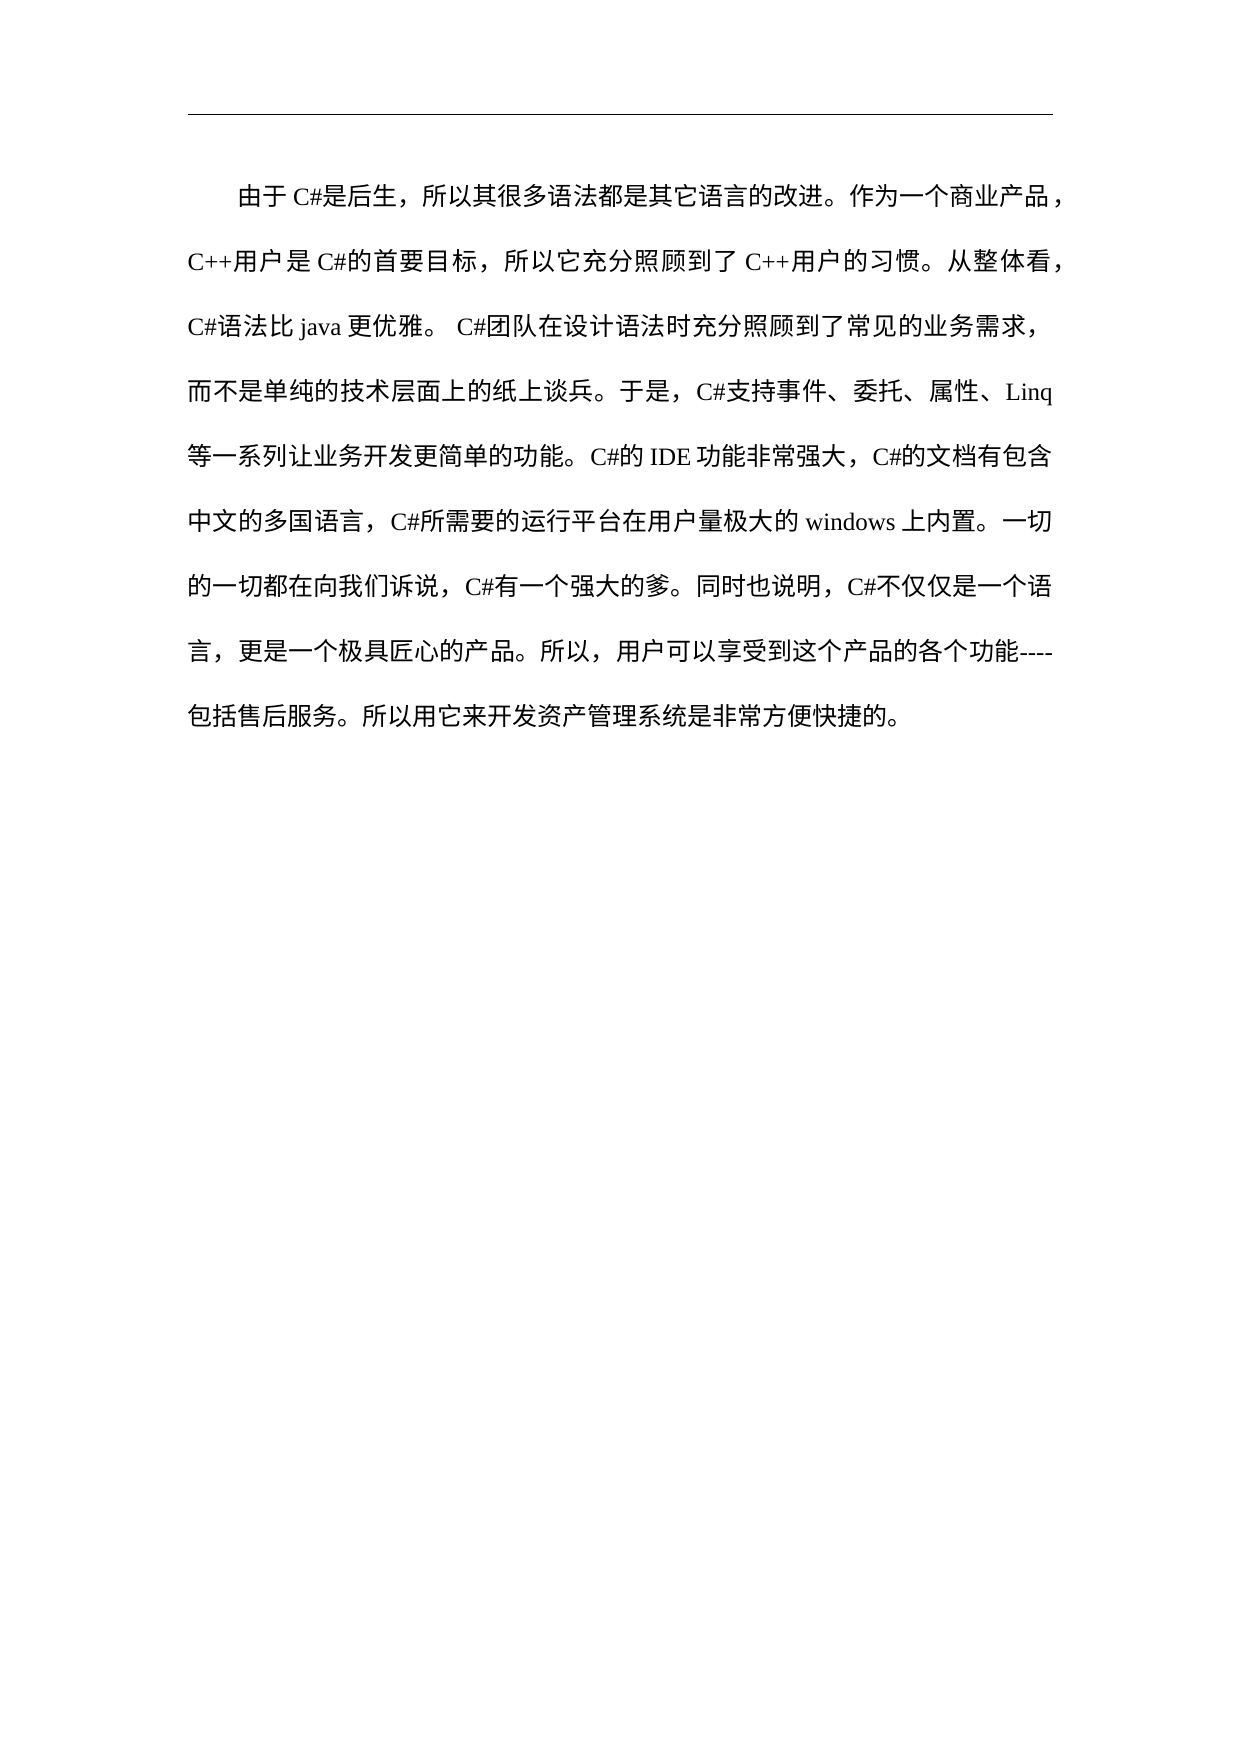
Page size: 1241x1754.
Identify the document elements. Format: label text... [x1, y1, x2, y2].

text 由于C#是后生，所以其很多语法都是其它语言的改进。作为一个商业产品，C++用户是C#的首要目标，所以它充分照顾到了C++用户的习惯。从整体看，C#语法比java更优雅。 C#团队在设计语法时充分照顾到了常见的业务需求，而不是单纯的技术层面上的纸上谈兵。于是，C#支持事件、委托、属性、Linq等一系列让业务开发更简单的功能。C#的IDE功能非常强大，C#的文档有包含中文的多国语言，C#所需要的运行平台在用户量极大的windows上内置。一切的一切都在向我们诉说，C#有一个强大的爹。同时也说明，C#不仅仅是一个语言，更是一个极具匠心的产品。所以，用户可以享受到这个产品的各个功能----包括售后服务。所以用它来开发资产管理系统是非常方便快捷的。 [187, 162, 1053, 747]
